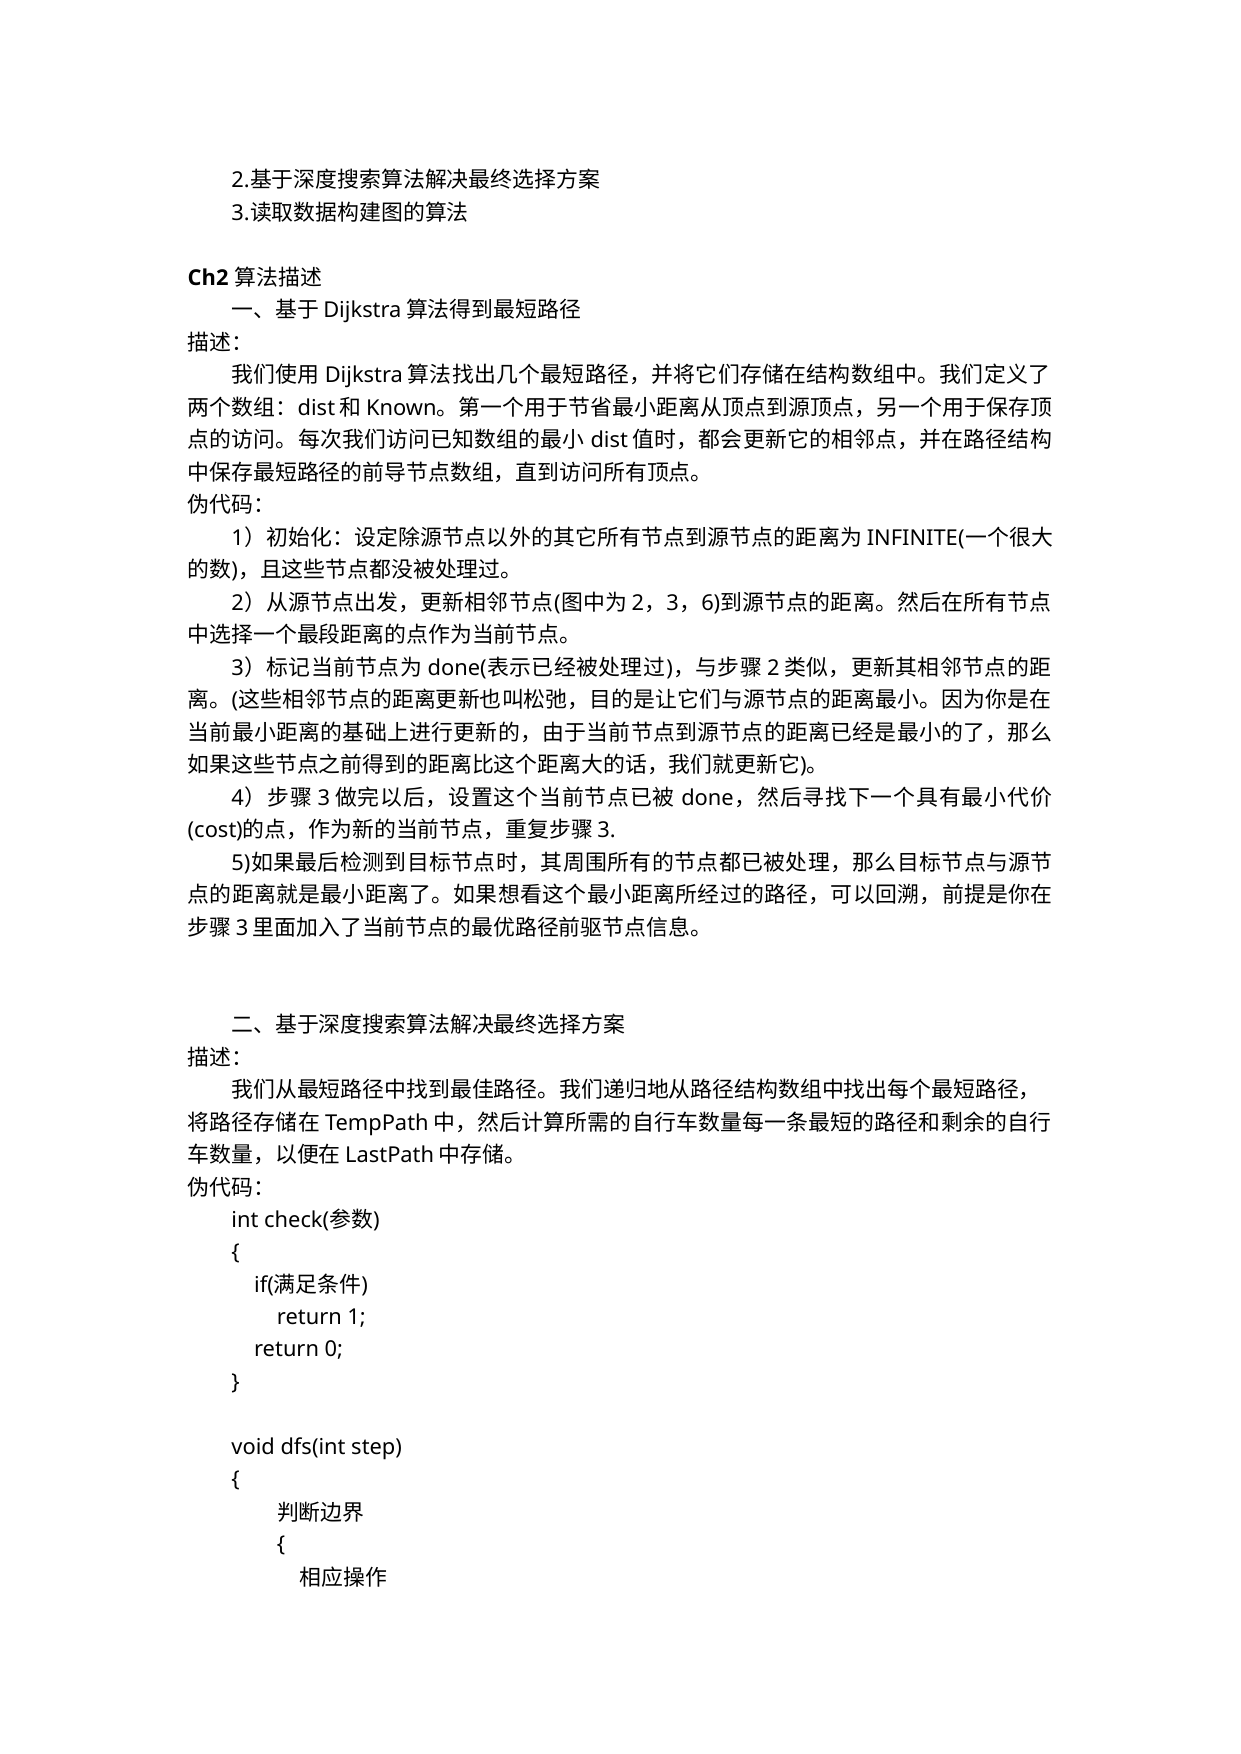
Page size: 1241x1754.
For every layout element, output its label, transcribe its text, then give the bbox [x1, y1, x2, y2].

list 将路径存储在TempPath中，然后计算所需的自行车数量每一条最短的路径和剩余的自行车数量，以便在LastPath中存储。 [187, 1104, 1053, 1169]
list 2）从源节点出发，更新相邻节点(图中为2，3，6)到源节点的距离。然后在所有节点中选择一个最段距离的点作为当前节点。 [187, 584, 1053, 649]
list 相应操作 [187, 1559, 1053, 1592]
list 二、基于深度搜索算法解决最终选择方案 [187, 1007, 1053, 1039]
list return 1; [187, 1299, 1053, 1332]
list 基于深度搜索算法解决最终选择方案 [187, 162, 1053, 194]
list 读取数据构建图的算法 [187, 194, 1053, 227]
list 伪代码： [187, 1169, 1053, 1202]
list } [187, 1364, 1053, 1397]
list 5)如果最后检测到目标节点时，其周围所有的节点都已被处理，那么目标节点与源节点的距离就是最小距离了。如果想看这个最小距离所经过的路径，可以回溯，前提是你在步骤3里面加入了当前节点的最优路径前驱节点信息。 [187, 844, 1053, 942]
list if(满足条件) [187, 1267, 1053, 1299]
list 我们从最短路径中找到最佳路径。我们递归地从路径结构数组中找出每个最短路径， [187, 1072, 1053, 1104]
text Ch2 算法描述 [187, 259, 1053, 292]
list return 0; [187, 1332, 1053, 1364]
list 4）步骤3做完以后，设置这个当前节点已被done，然后寻找下一个具有最小代价(cost)的点，作为新的当前节点，重复步骤3. [187, 779, 1053, 844]
list 1）初始化：设定除源节点以外的其它所有节点到源节点的距离为INFINITE(一个很大的数)，且这些节点都没被处理过。 [187, 519, 1053, 584]
list 判断边界 [187, 1494, 1053, 1527]
list 描述： [187, 324, 1053, 357]
list { [187, 1527, 1053, 1559]
list 我们使用Dijkstra算法找出几个最短路径，并将它们存储在结构数组中。我们定义了两个数组：dist和Known。第一个用于节省最小距离从顶点到源顶点，另一个用于保存顶点的访问。每次我们访问已知数组的最小dist值时，都会更新它的相邻点，并在路径结构中保存最短路径的前导节点数组，直到访问所有顶点。 [187, 357, 1053, 487]
list { [187, 1234, 1053, 1267]
list 描述： [187, 1039, 1053, 1072]
list { [187, 1462, 1053, 1494]
list 基于Dijkstra算法得到最短路径 [187, 292, 1053, 324]
list 3）标记当前节点为done(表示已经被处理过)，与步骤2类似，更新其相邻节点的距离。(这些相邻节点的距离更新也叫松弛，目的是让它们与源节点的距离最小。因为你是在当前最小距离的基础上进行更新的，由于当前节点到源节点的距离已经是最小的了，那么如果这些节点之前得到的距离比这个距离大的话，我们就更新它)。 [187, 649, 1053, 779]
list void dfs(int step) [187, 1429, 1053, 1462]
list 伪代码： [187, 487, 1053, 519]
list int check(参数) [187, 1202, 1053, 1234]
